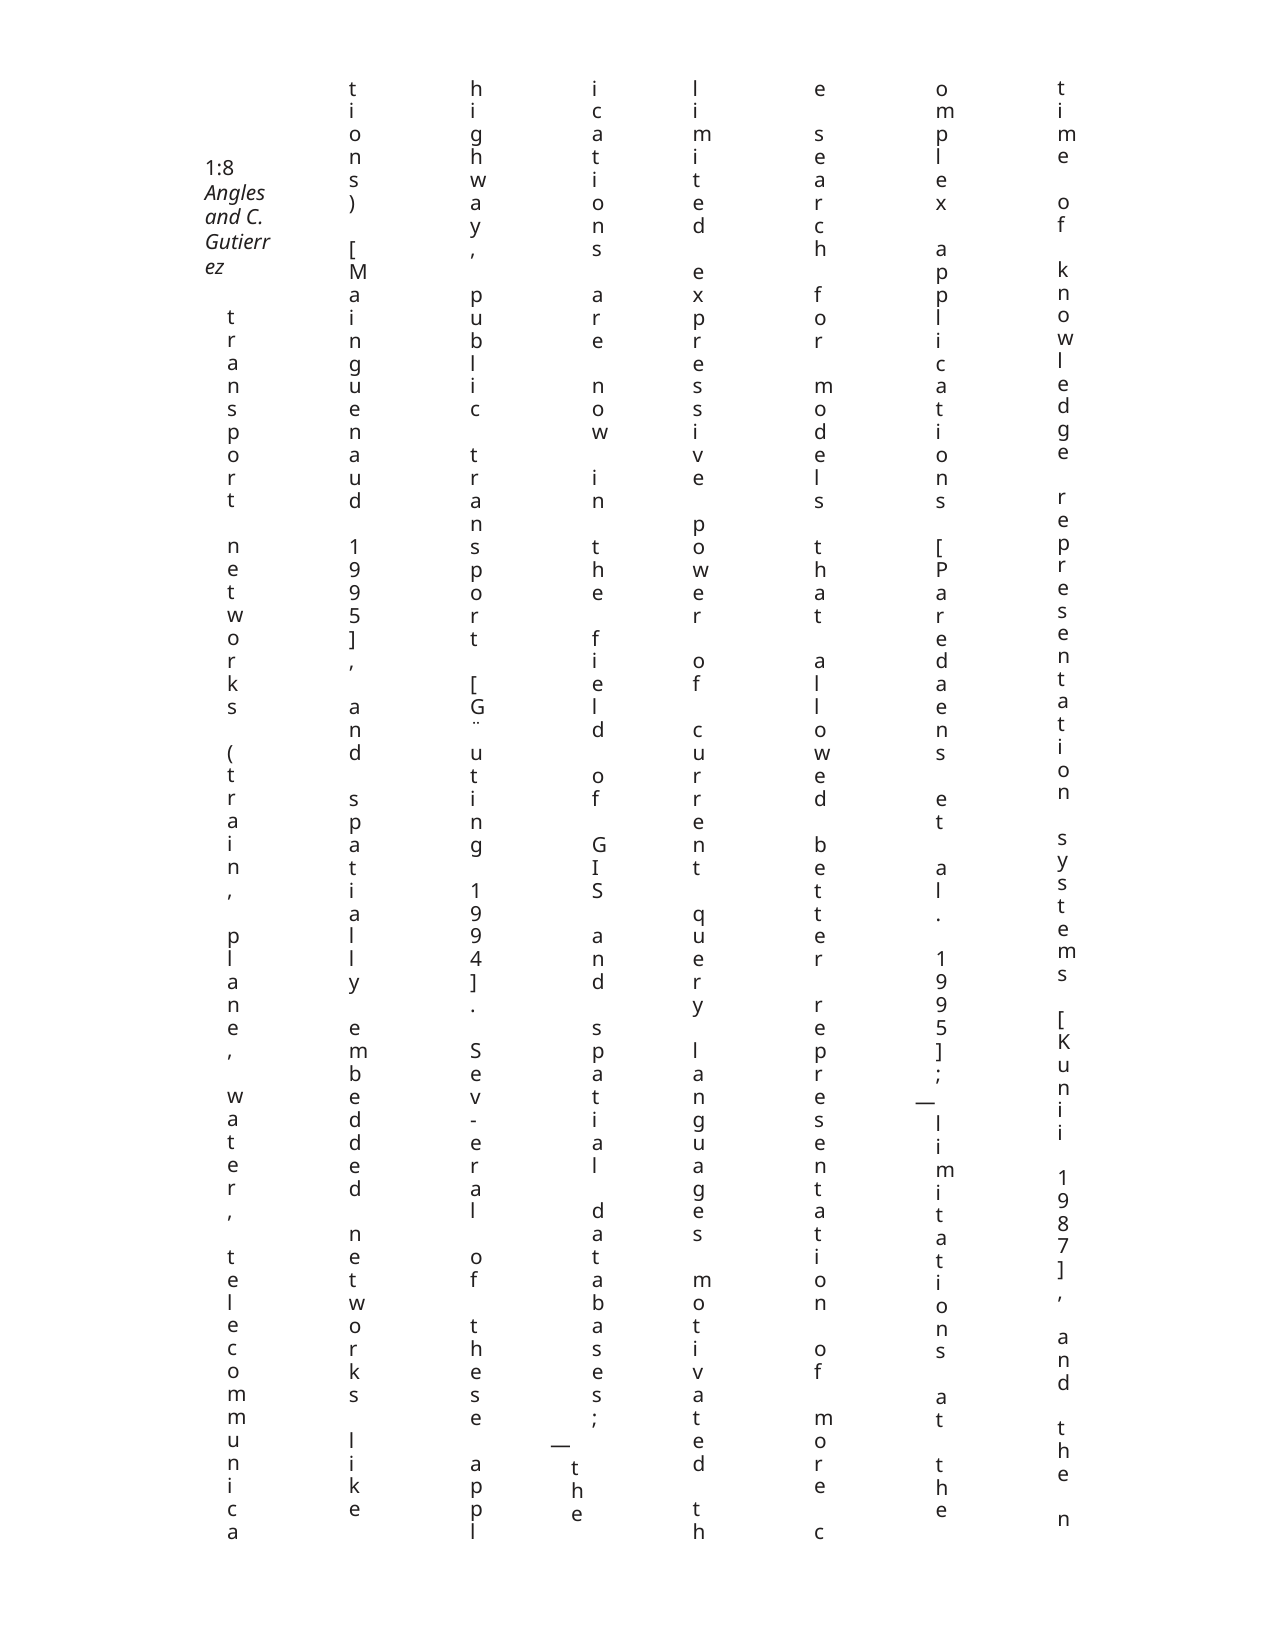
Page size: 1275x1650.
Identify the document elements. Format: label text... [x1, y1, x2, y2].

text 1:8 R. Angles and C. Gutierrez [204, 155, 272, 279]
